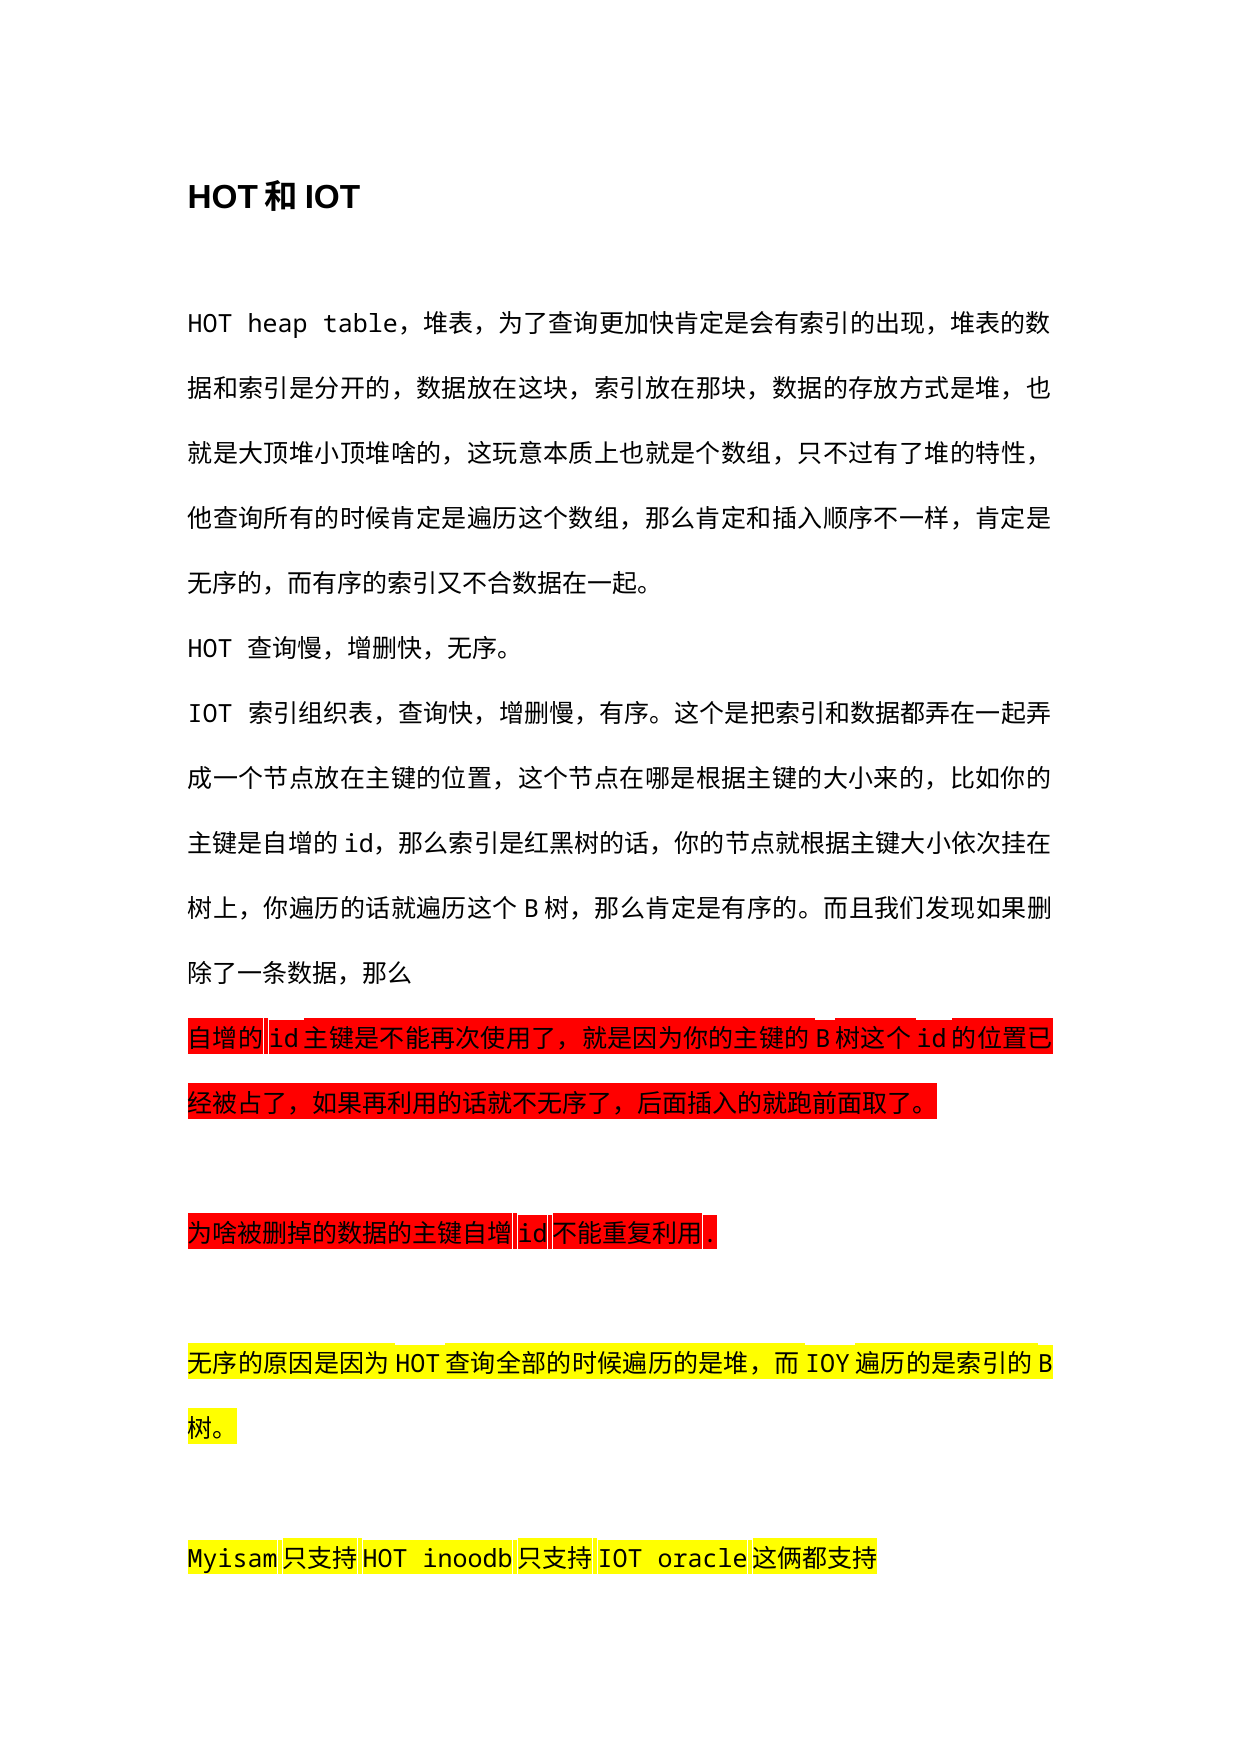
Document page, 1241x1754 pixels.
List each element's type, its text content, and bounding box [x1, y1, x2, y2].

subtitle HOT和IOT [187, 162, 1053, 227]
text Myisam只支持HOT inoodb只支持IOT oracle这俩都支持 [187, 1524, 1053, 1589]
text 无序的原因是因为HOT查询全部的时候遍历的是堆，而IOY遍历的是索引的B树。 [187, 1329, 1053, 1459]
text IOT 索引组织表，查询快，增删慢，有序。这个是把索引和数据都弄在一起弄成一个节点放在主键的位置，这个节点在哪是根据主键的大小来的，比如你的主键是自增的id，那么索引是红黑树的话，你的节点就根据主键大小依次挂在树上，你遍历的话就遍历这个B树，那么肯定是有序的。而且我们发现如果删除了一条数据，那么 [187, 679, 1053, 1004]
text HOT heap table，堆表，为了查询更加快肯定是会有索引的出现，堆表的数据和索引是分开的，数据放在这块，索引放在那块，数据的存放方式是堆，也就是大顶堆小顶堆啥的，这玩意本质上也就是个数组，只不过有了堆的特性，他查询所有的时候肯定是遍历这个数组，那么肯定和插入顺序不一样，肯定是无序的，而有序的索引又不合数据在一起。 [187, 289, 1053, 614]
text 自增的id主键是不能再次使用了，就是因为你的主键的B树这个id的位置已经被占了，如果再利用的话就不无序了，后面插入的就跑前面取了。 [187, 1004, 1053, 1134]
text 为啥被删掉的数据的主键自增id不能重复利用. [187, 1199, 1053, 1264]
text HOT 查询慢，增删快，无序。 [187, 614, 1053, 679]
